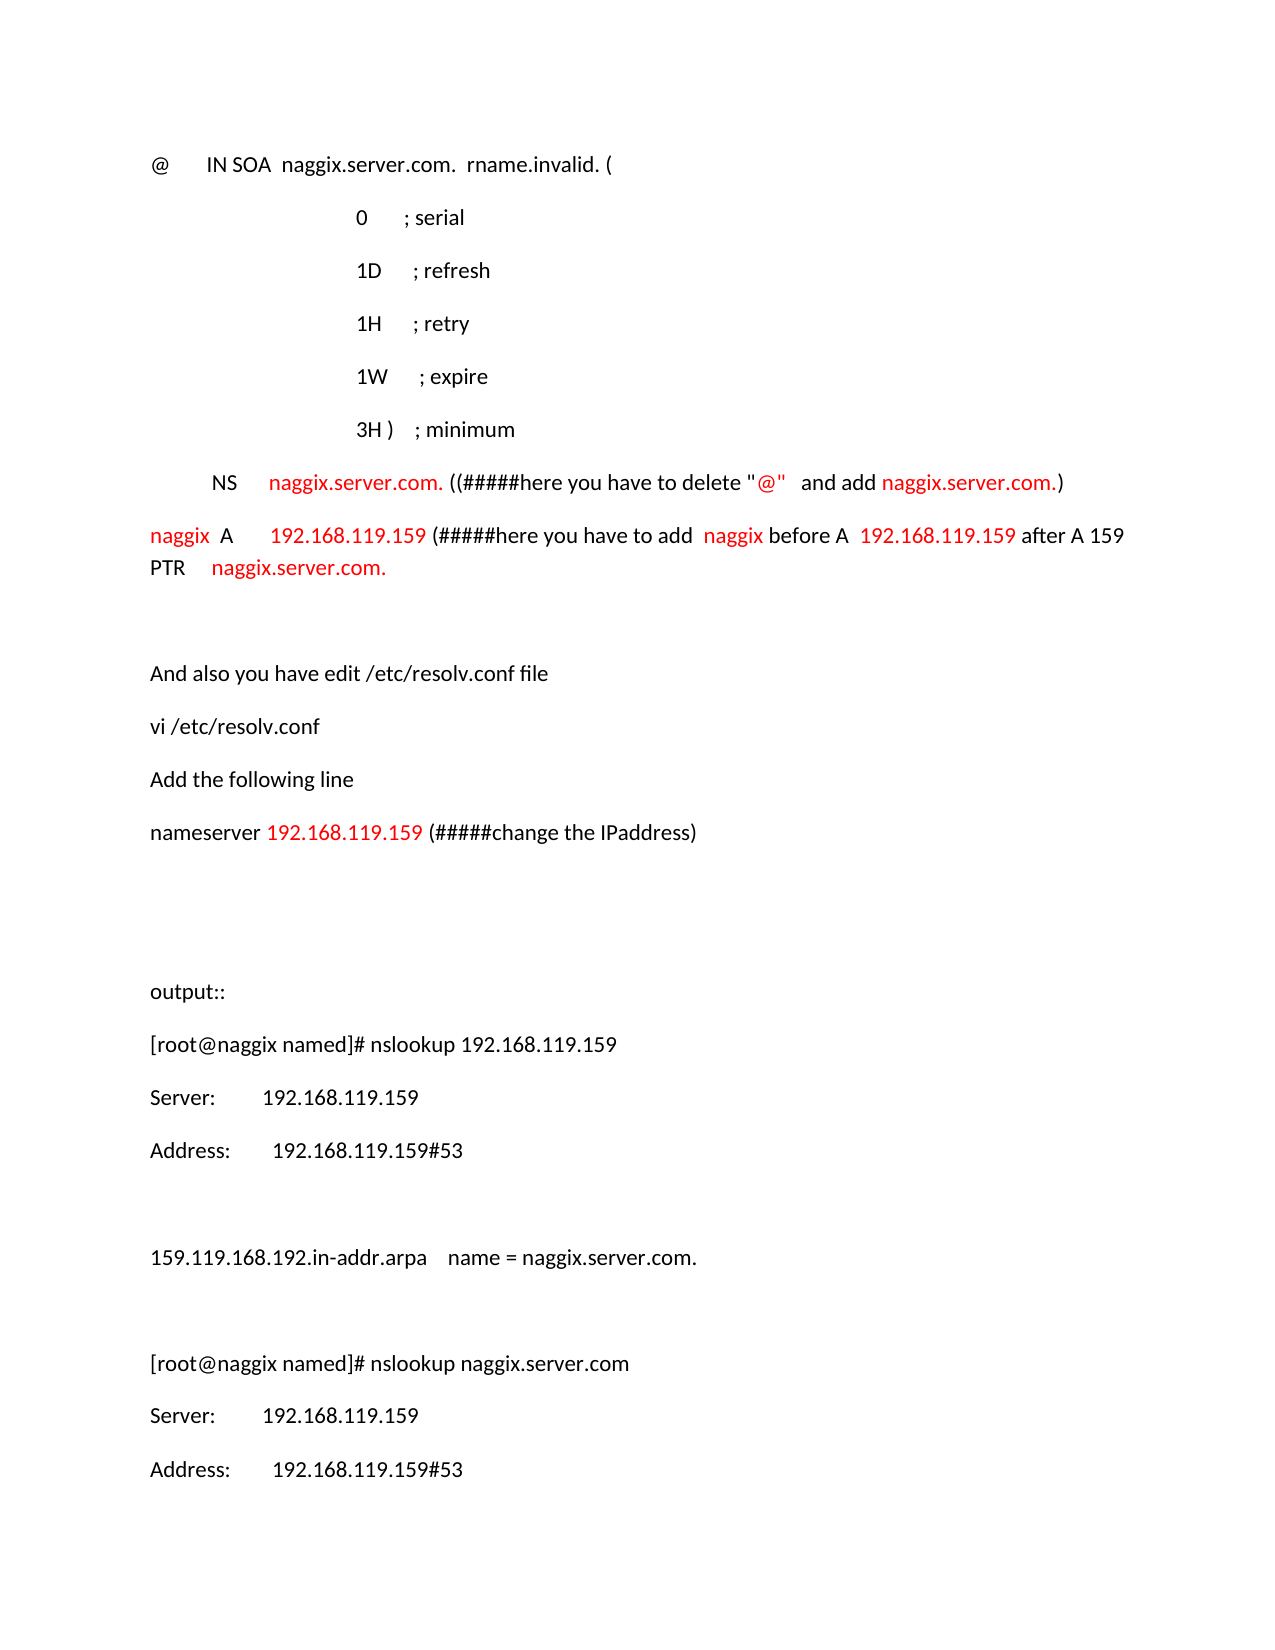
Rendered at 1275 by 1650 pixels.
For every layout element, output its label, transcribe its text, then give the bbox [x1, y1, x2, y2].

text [150, 468, 1125, 496]
text 1W ; expire [150, 362, 1125, 390]
text output:: [150, 977, 1125, 1006]
text Server: 192.168.119.159 [150, 1402, 1125, 1430]
text Server: 192.168.119.159 [150, 1083, 1125, 1112]
text @ IN SOA naggix.server.com. rname.invalid. ( [150, 150, 1125, 178]
text 1H ; retry [150, 309, 1125, 337]
text 3H ) ; minimum [150, 415, 1125, 443]
text naggix A 192.168.119.159 (#####here you have to add naggix before A 192.168.119.159 after A 159 PTR naggix.server.com. [150, 521, 1125, 581]
text And also you have edit /etc/resolv.conf file [150, 659, 1125, 687]
text [root@naggix named]# nslookup 192.168.119.159 [150, 1031, 1125, 1058]
text Address: 192.168.119.159#53 [150, 1455, 1125, 1483]
text [root@naggix named]# nslookup naggix.server.com [150, 1349, 1125, 1377]
text 0 ; serial [150, 203, 1125, 231]
text nameserver 192.168.119.159 (#####change the IPaddress) [150, 818, 1125, 846]
text 159.119.168.192.in-addr.arpa name = naggix.server.com. [150, 1243, 1125, 1271]
text 1D ; refresh [150, 256, 1125, 284]
text Address: 192.168.119.159#53 [150, 1137, 1125, 1164]
text vi /etc/resolv.conf [150, 712, 1125, 740]
text Add the following line [150, 765, 1125, 793]
